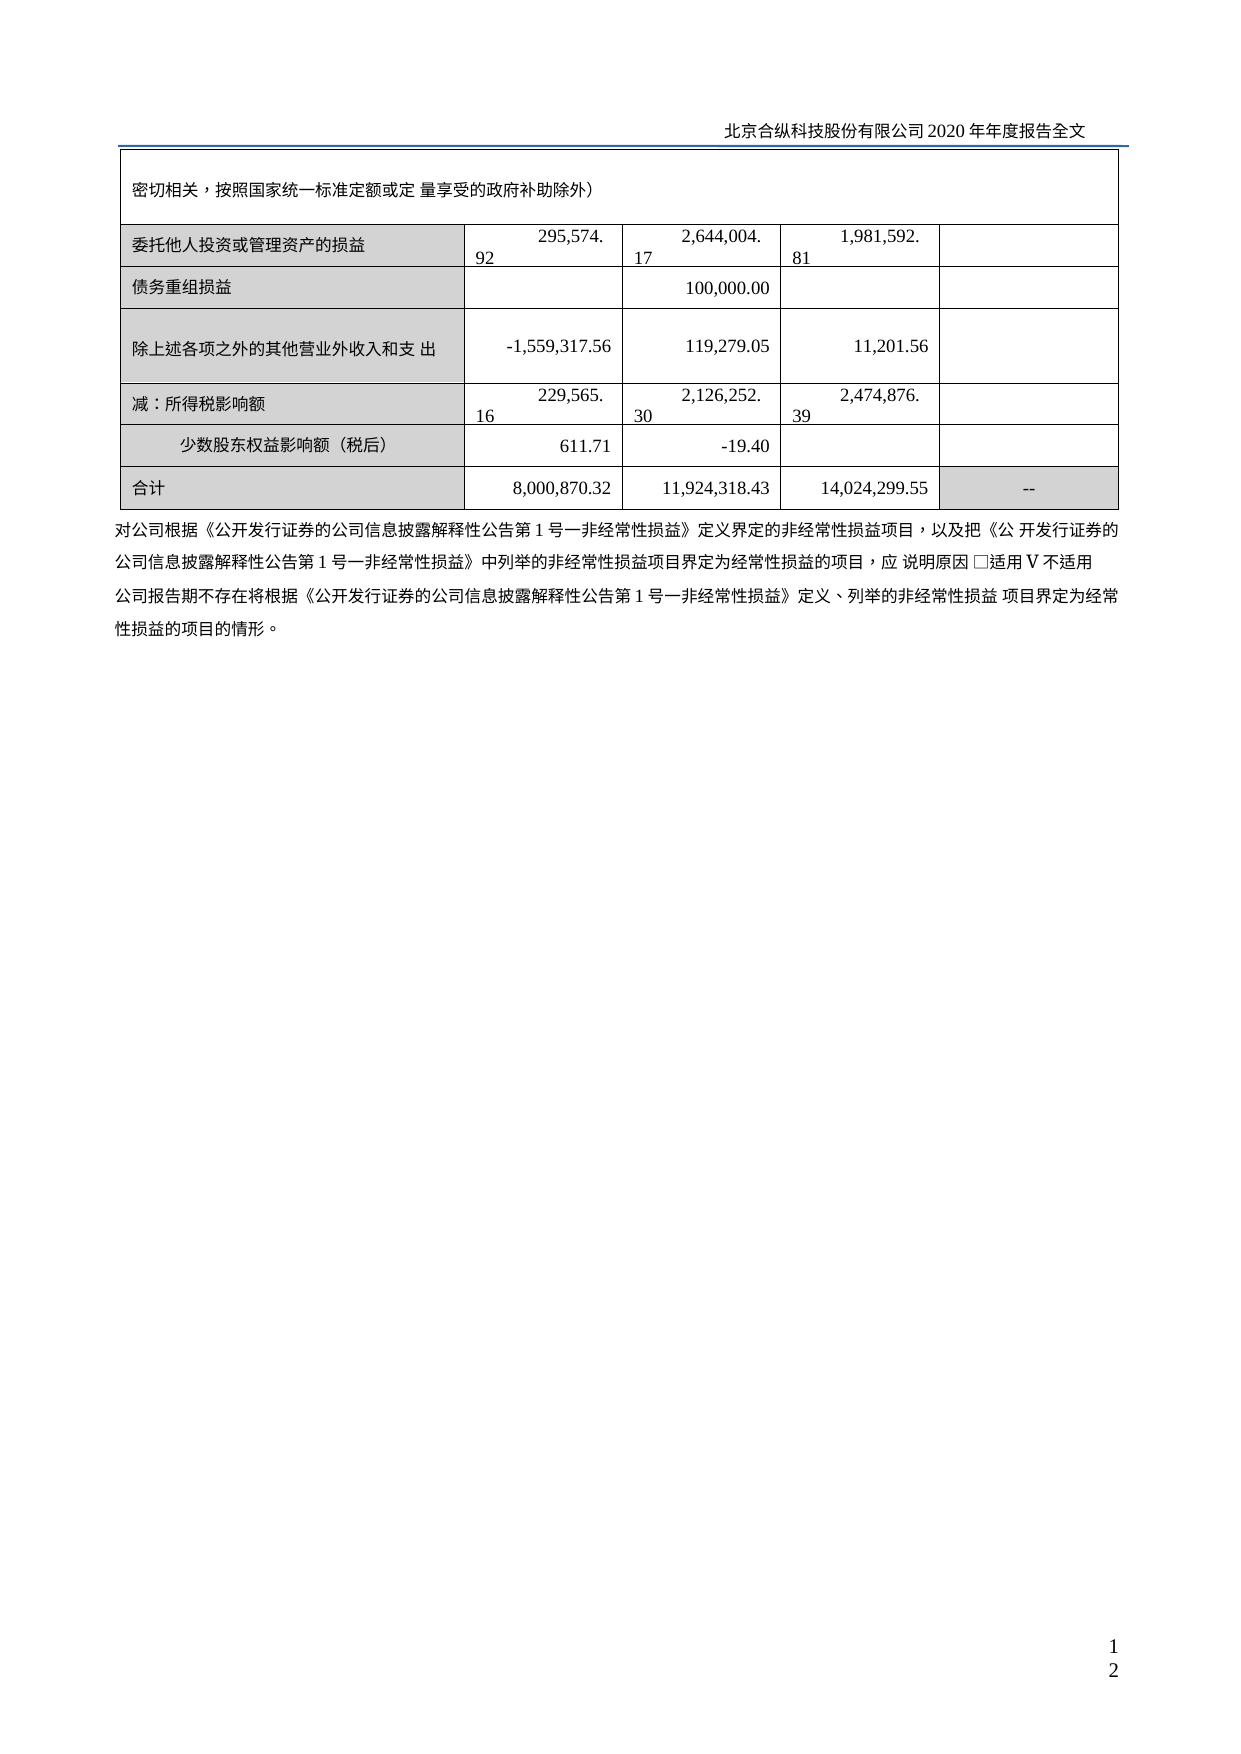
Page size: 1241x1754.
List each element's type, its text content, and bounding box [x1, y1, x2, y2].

table_cell 229,565.16 [465, 384, 622, 424]
table_cell 119,279.05 [623, 309, 780, 382]
table_cell 减：所得税影响额 [121, 384, 464, 424]
table_cell [940, 225, 1118, 266]
table_cell 611.71 [465, 425, 622, 466]
table_cell 债务重组损益 [121, 267, 464, 308]
table_cell 295,574.92 [465, 225, 622, 266]
table_cell [781, 267, 939, 308]
table_cell [940, 425, 1118, 466]
table_cell [940, 267, 1118, 308]
table_cell [781, 425, 939, 466]
table_cell 少数股东权益影响额（税后） [121, 425, 464, 466]
table_cell 2,644,004.17 [623, 225, 780, 266]
table_cell [940, 309, 1118, 382]
table_header 密切相关，按照国家统一标准定额或定 量享受的政府补助除外） [121, 150, 1118, 224]
table_cell 11,201.56 [781, 309, 939, 382]
text 对公司根据《公开发行证券的公司信息披露解释性公告第1号一非经常性损益》定义界定的非经常性损益项目，以及把《公 开发行证券的公司信息披露解释性公告第1号一非经常性损益》中列举的非经常性损益项目界定为经常性损益的项目，应 说明原因 □适用V不适用 [114, 510, 1124, 575]
table_cell 8,000,870.32 [465, 467, 622, 509]
table_cell -- [940, 467, 1118, 509]
table_cell 11,924,318.43 [623, 467, 780, 509]
table_cell 14,024,299.55 [781, 467, 939, 509]
table_cell 2,474,876.39 [781, 384, 939, 424]
table_cell 100,000.00 [623, 267, 780, 308]
table_cell [465, 267, 622, 308]
table_cell 2,126,252.30 [623, 384, 780, 424]
table_cell 委托他人投资或管理资产的损益 [121, 225, 464, 266]
table_cell [940, 384, 1118, 424]
table_cell -1,559,317.56 [465, 309, 622, 382]
table_cell 1,981,592.81 [781, 225, 939, 266]
table_cell -19.40 [623, 425, 780, 466]
text 公司报告期不存在将根据《公开发行证券的公司信息披露解释性公告第1号一非经常性损益》定义、列举的非经常性损益 项目界定为经常性损益的项目的情形。 [114, 575, 1124, 642]
table_cell 除上述各项之外的其他营业外收入和支 出 [121, 309, 464, 382]
table_cell 合计 [121, 467, 464, 509]
